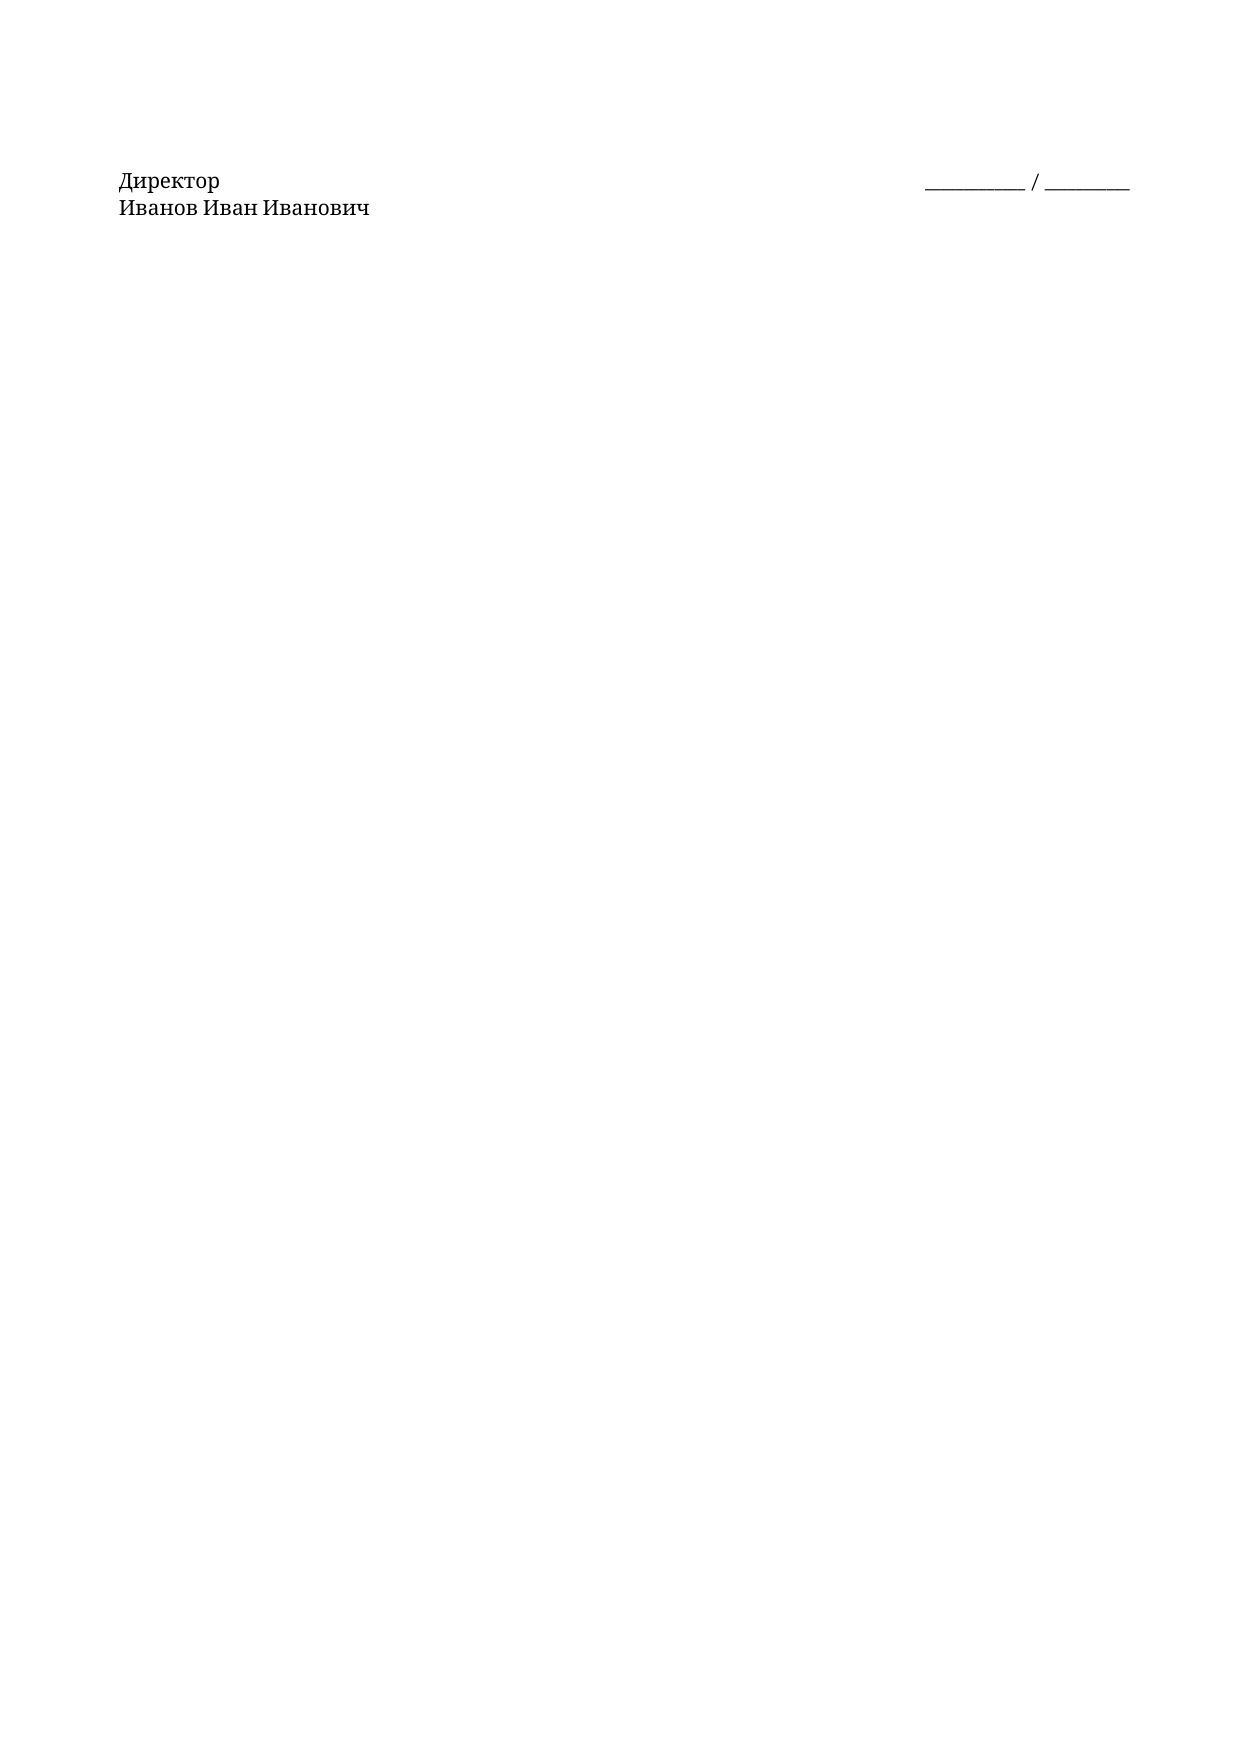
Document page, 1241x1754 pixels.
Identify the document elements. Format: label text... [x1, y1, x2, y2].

table_header Директор Иванов Иван Иванович [107, 170, 624, 246]
table_header _____________ / ___________ [624, 170, 1141, 246]
